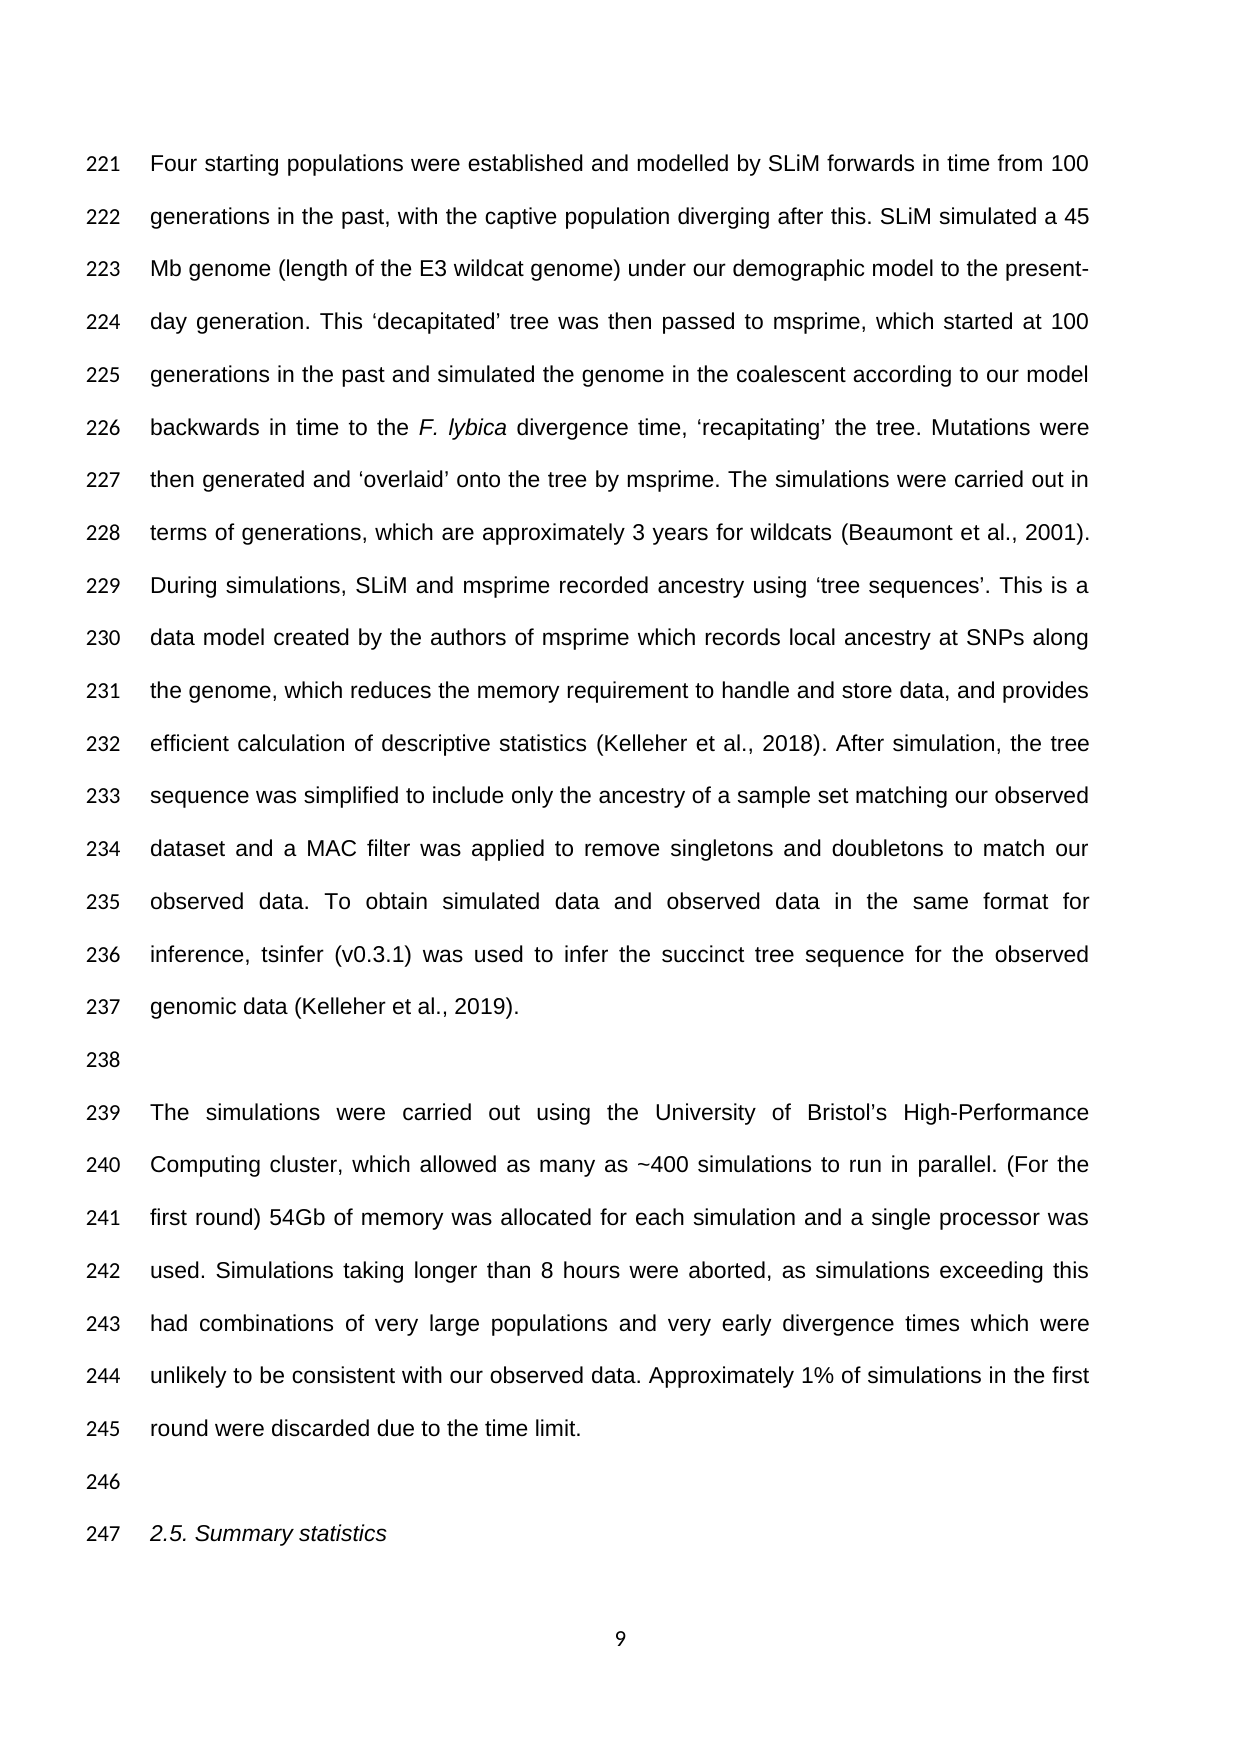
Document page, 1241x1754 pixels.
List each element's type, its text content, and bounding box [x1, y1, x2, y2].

text The simulations were carried out using the University of Bristol’s High-Performance Computing cluster, which allowed as many as ~400 simulations to run in parallel. (For the first round) 54Gb of memory was allocated for each simulation and a single processor was used. Simulations taking longer than 8 hours were aborted, as simulations exceeding this had combinations of very large populations and very early divergence times which were unlikely to be consistent with our observed data. Approximately 1% of simulations in the first round were discarded due to the time limit. [150, 1099, 1090, 1441]
text 2.5. Summary statistics [150, 1520, 1090, 1547]
